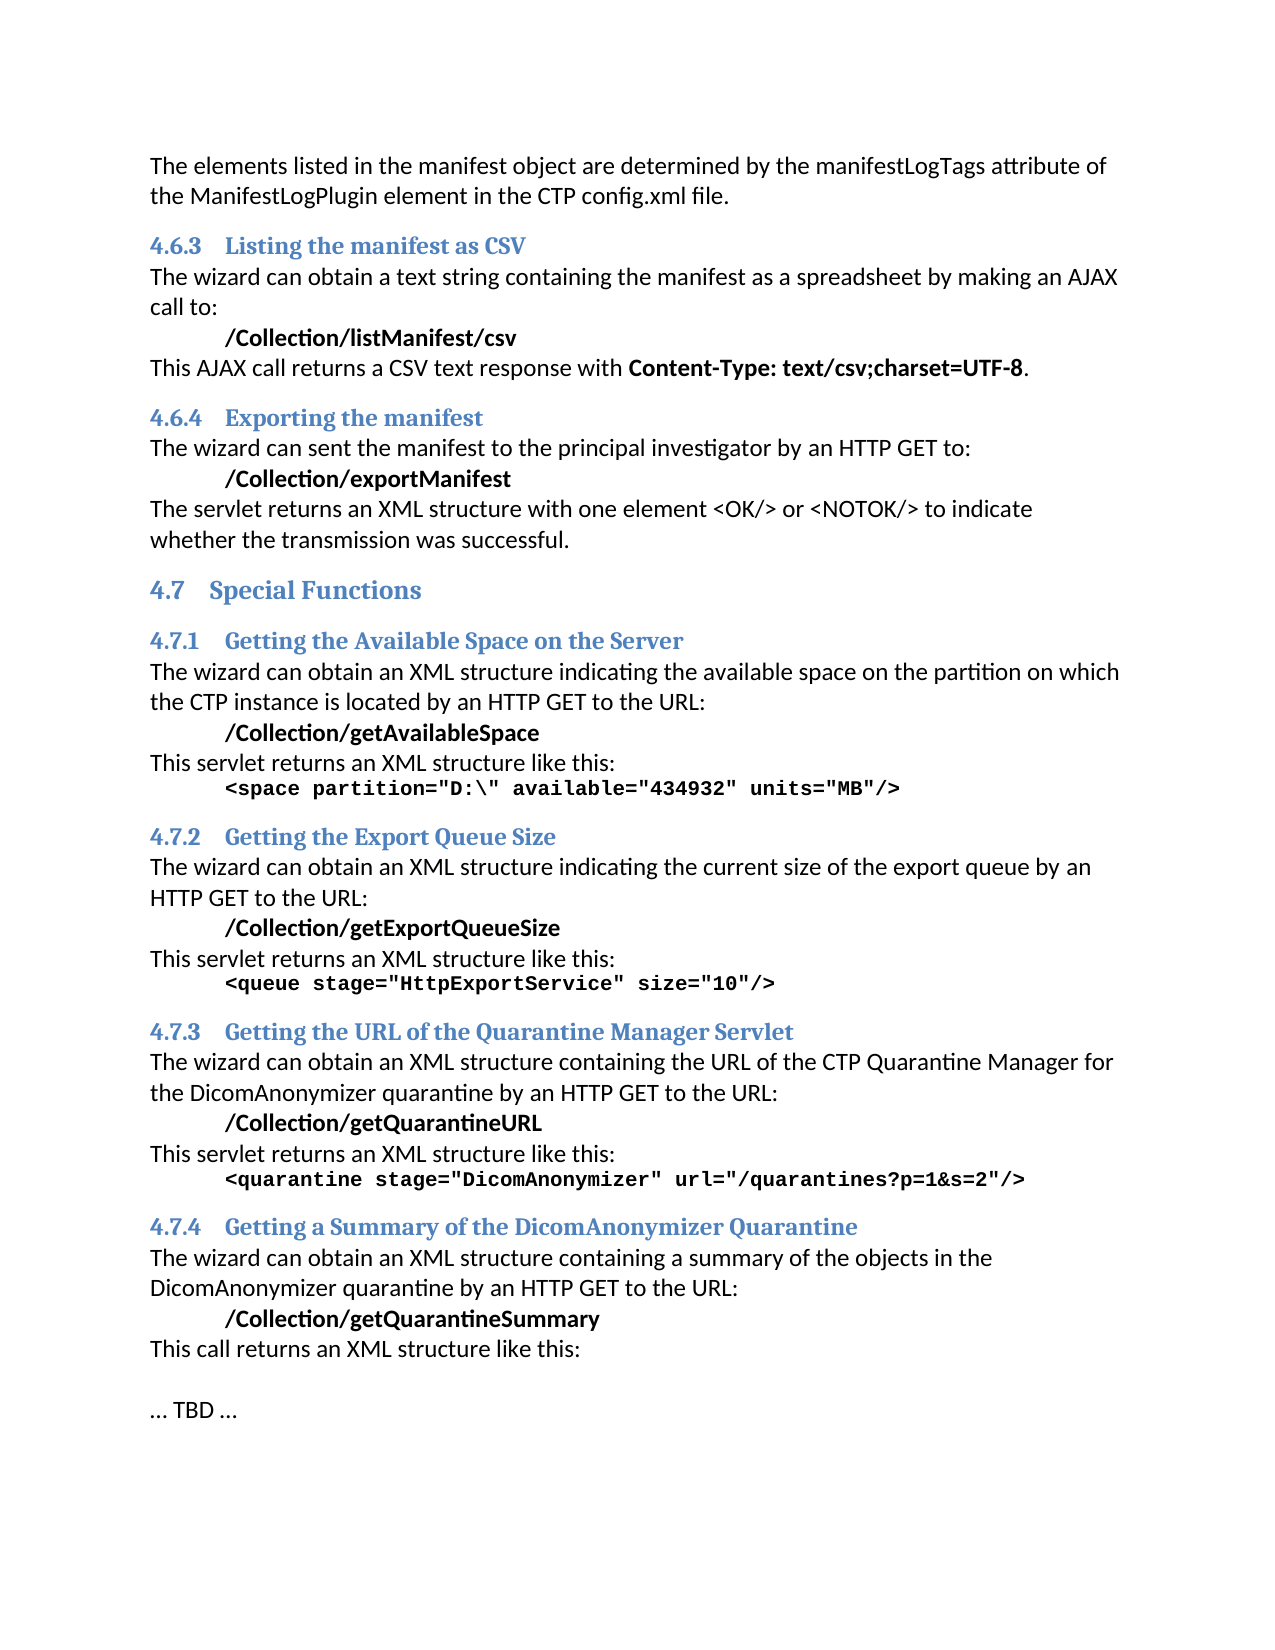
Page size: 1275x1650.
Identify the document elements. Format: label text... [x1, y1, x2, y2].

subtitle Getting the URL of the Quarantine Manager Servlet [150, 1018, 1125, 1047]
text The elements listed in the manifest object are determined by the manifestLogTags attribute of the ManifestLogPlugin element in the CTP config.xml file. [150, 150, 1125, 211]
subtitle Getting the Available Space on the Server [150, 627, 1125, 656]
text The wizard can sent the manifest to the principal investigator by an HTTP GET to: [150, 432, 1125, 463]
text /Collection/getQuarantineSummary [150, 1303, 1125, 1333]
text The wizard can obtain an XML structure containing the URL of the CTP Quarantine Manager for the DicomAnonymizer quarantine by an HTTP GET to the URL: [150, 1047, 1125, 1108]
text <quarantine stage="DicomAnonymizer" url="/quarantines?p=1&s=2"/> [150, 1169, 1125, 1192]
subtitle Exporting the manifest [150, 403, 1125, 432]
subtitle Getting a Summary of the DicomAnonymizer Quarantine [150, 1213, 1125, 1242]
text The wizard can obtain an XML structure indicating the current size of the export queue by an HTTP GET to the URL: [150, 851, 1125, 912]
text The wizard can obtain a text string containing the manifest as a spreadsheet by making an AJAX call to: [150, 261, 1125, 322]
text The wizard can obtain an XML structure indicating the available space on the partition on which the CTP instance is located by an HTTP GET to the URL: [150, 656, 1125, 717]
text /Collection/exportManifest [150, 463, 1125, 493]
subtitle Listing the manifest as CSV [150, 232, 1125, 261]
text /Collection/getExportQueueSize [150, 912, 1125, 943]
text <queue stage="HttpExportService" size="10"/> [150, 973, 1125, 997]
text /Collection/listManifest/csv [150, 322, 1125, 352]
text This servlet returns an XML structure like this: [150, 1138, 1125, 1169]
text This servlet returns an XML structure like this: [150, 747, 1125, 778]
text /Collection/getAvailableSpace [150, 717, 1125, 747]
text /Collection/getQuarantineURL [150, 1108, 1125, 1138]
subtitle Getting the Export Queue Size [150, 822, 1125, 851]
text This servlet returns an XML structure like this: [150, 943, 1125, 973]
text … TBD … [150, 1394, 1125, 1425]
text The wizard can obtain an XML structure containing a summary of the objects in the DicomAnonymizer quarantine by an HTTP GET to the URL: [150, 1242, 1125, 1303]
text This call returns an XML structure like this: [150, 1333, 1125, 1364]
text <space partition="D:\" available="434932" units="MB"/> [150, 778, 1125, 802]
text The servlet returns an XML structure with one element <OK/> or <NOTOK/> to indicate whether the transmission was successful. [150, 493, 1125, 554]
subtitle Special Functions [150, 575, 1125, 606]
text This AJAX call returns a CSV text response with Content-Type: text/csv;charset=UTF-8. [150, 352, 1125, 383]
